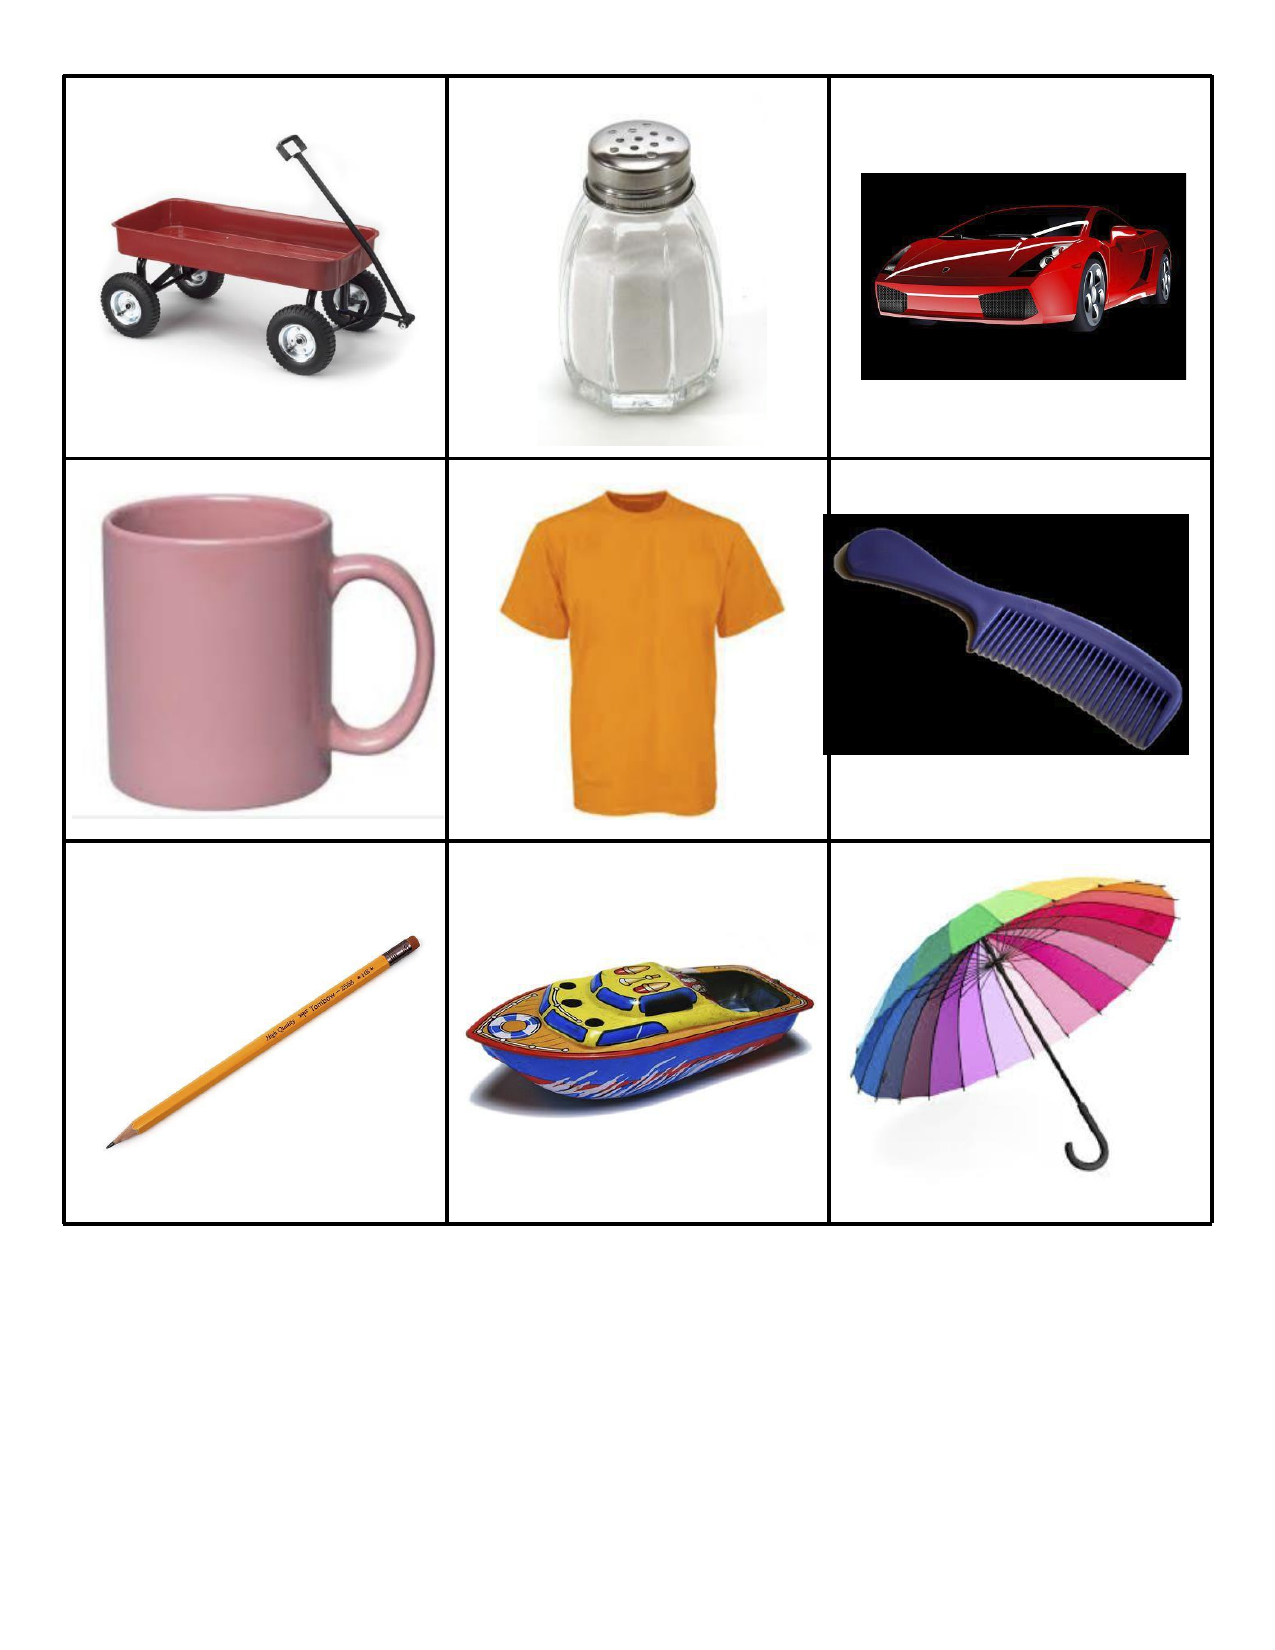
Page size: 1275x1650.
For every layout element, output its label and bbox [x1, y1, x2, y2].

picture [496, 464, 788, 820]
picture [861, 173, 1187, 380]
picture [453, 932, 825, 1119]
picture [78, 921, 444, 1166]
picture [823, 514, 1189, 755]
picture [90, 128, 424, 400]
picture [71, 492, 444, 819]
picture [846, 864, 1182, 1186]
picture [537, 93, 768, 446]
